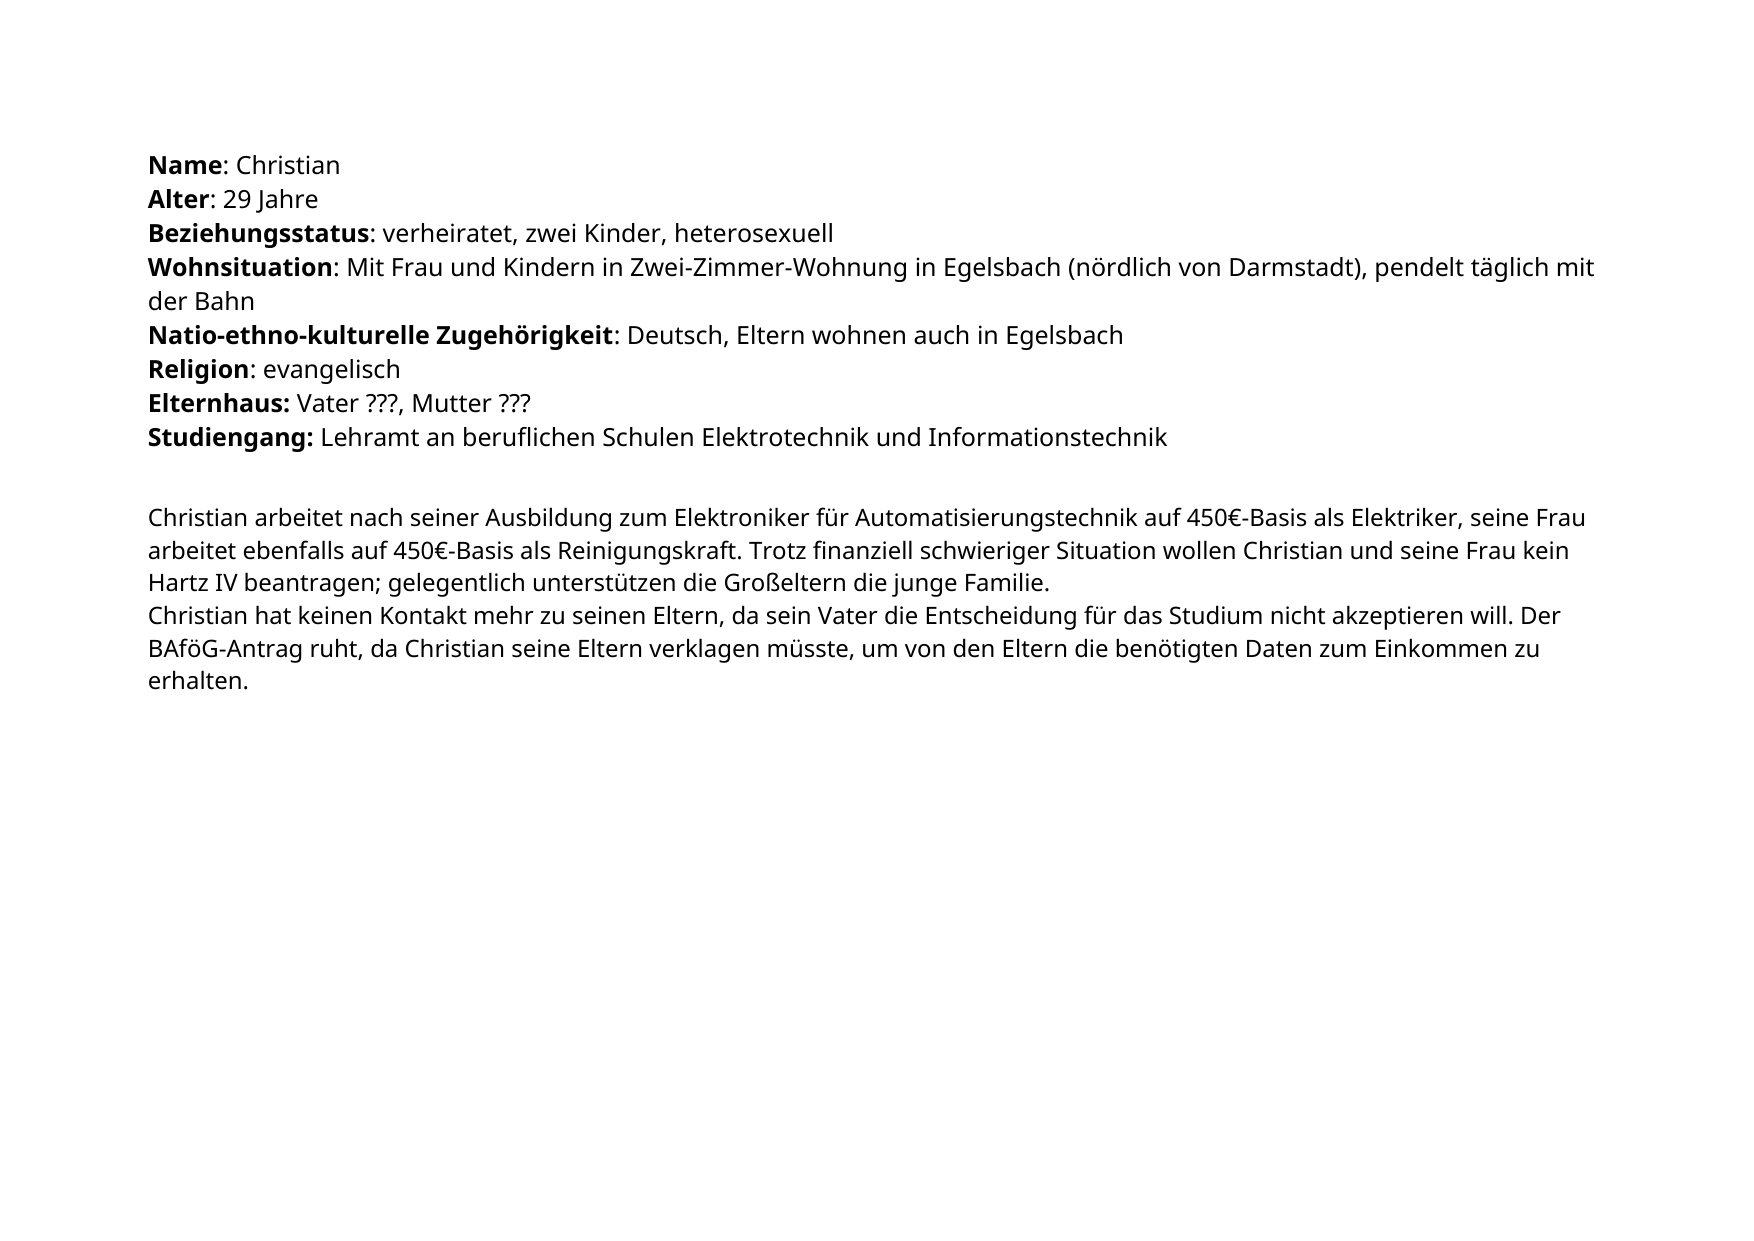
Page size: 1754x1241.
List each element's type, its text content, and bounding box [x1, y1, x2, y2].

text Elternhaus: Vater ???, Mutter ??? [148, 386, 1636, 420]
text Wohnsituation: Mit Frau und Kindern in Zwei-Zimmer-Wohnung in Egelsbach (nördlich von Darmstadt), pendelt täglich mit der Bahn [148, 250, 1636, 318]
text Natio-ethno-kulturelle Zugehörigkeit: Deutsch, Eltern wohnen auch in Egelsbach [148, 318, 1636, 352]
text Christian hat keinen Kontakt mehr zu seinen Eltern, da sein Vater die Entscheidung für das Studium nicht akzeptieren will. Der BAföG-Antrag ruht, da Christian seine Eltern verklagen müsste, um von den Eltern die benötigten Daten zum Einkommen zu erhalten. [148, 599, 1636, 697]
text Christian arbeitet nach seiner Ausbildung zum Elektroniker für Automatisierungstechnik auf 450€-Basis als Elektriker, seine Frau arbeitet ebenfalls auf 450€-Basis als Reinigungskraft. Trotz finanziell schwieriger Situation wollen Christian und seine Frau kein Hartz IV beantragen; gelegentlich unterstützen die Großeltern die junge Familie. [148, 501, 1636, 599]
text Alter: 29 Jahre [148, 182, 1636, 216]
text Name: Christian [148, 148, 1636, 182]
text Beziehungsstatus: verheiratet, zwei Kinder, heterosexuell [148, 216, 1636, 250]
text Religion: evangelisch [148, 352, 1636, 386]
text Studiengang: Lehramt an beruflichen Schulen Elektrotechnik und Informationstechnik [148, 420, 1636, 454]
